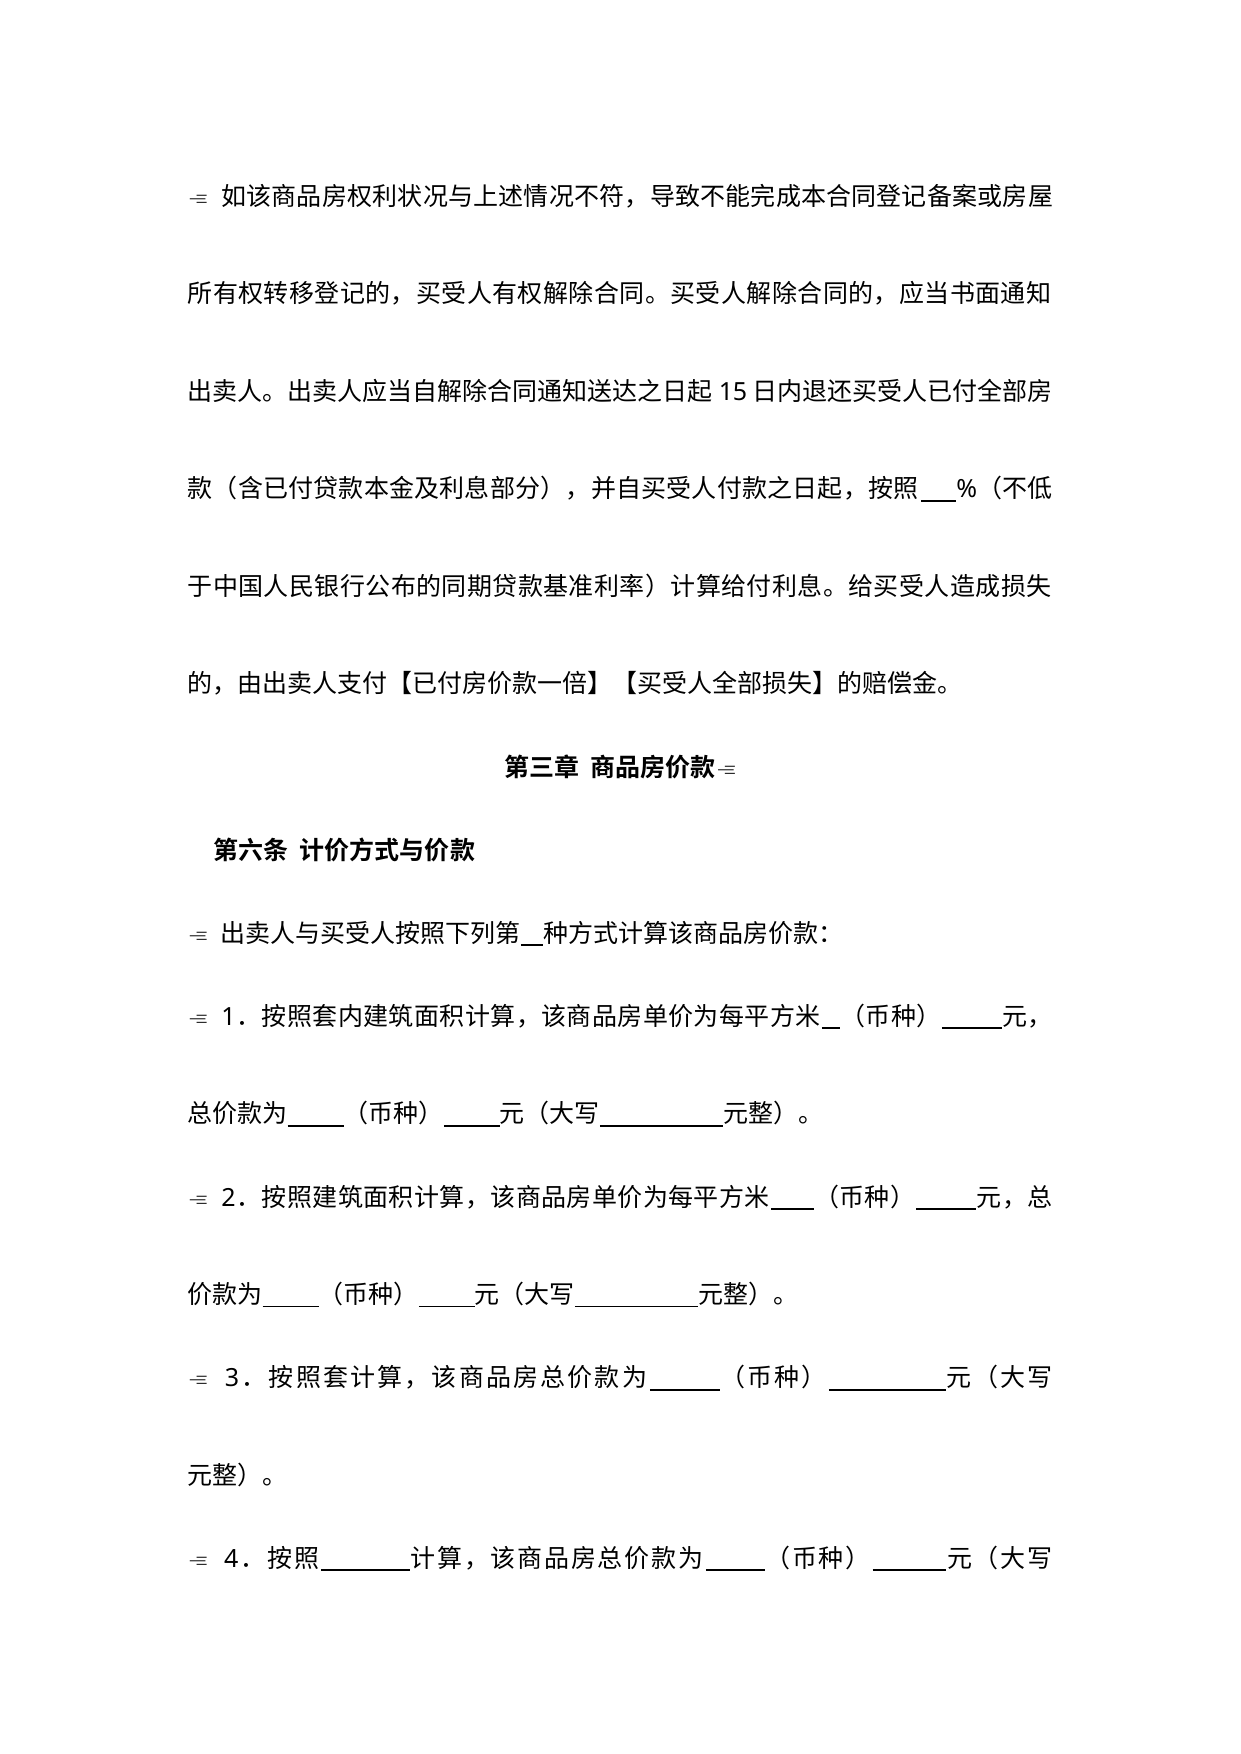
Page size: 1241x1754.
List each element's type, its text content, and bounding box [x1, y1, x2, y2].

text 第三章 商品房价款 [187, 733, 1053, 798]
text  1．按照套内建筑面积计算，该商品房单价为每平方米 （币种） 元，总价款为 （币种） 元（大写 元整）。 [187, 982, 1053, 1144]
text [187, 1524, 1053, 1589]
text  3．按照套计算，该商品房总价款为 （币种） 元（大写 元整）。 [187, 1343, 1053, 1506]
text  2．按照建筑面积计算，该商品房单价为每平方米 （币种） 元，总价款为 （币种） 元（大写 元整）。 [187, 1163, 1053, 1325]
text 第六条 计价方式与价款 [187, 816, 1053, 881]
text  如该商品房权利状况与上述情况不符，导致不能完成本合同登记备案或房屋所有权转移登记的，买受人有权解除合同。买受人解除合同的，应当书面通知出卖人。出卖人应当自解除合同通知送达之日起15日内退还买受人已付全部房款（含已付贷款本金及利息部分），并自买受人付款之日起，按照 %（不低于中国人民银行公布的同期贷款基准利率）计算给付利息。给买受人造成损失的，由出卖人支付【已付房价款一倍】【买受人全部损失】的赔偿金。 [187, 162, 1053, 714]
text  出卖人与买受人按照下列第 种方式计算该商品房价款： [187, 899, 1053, 964]
